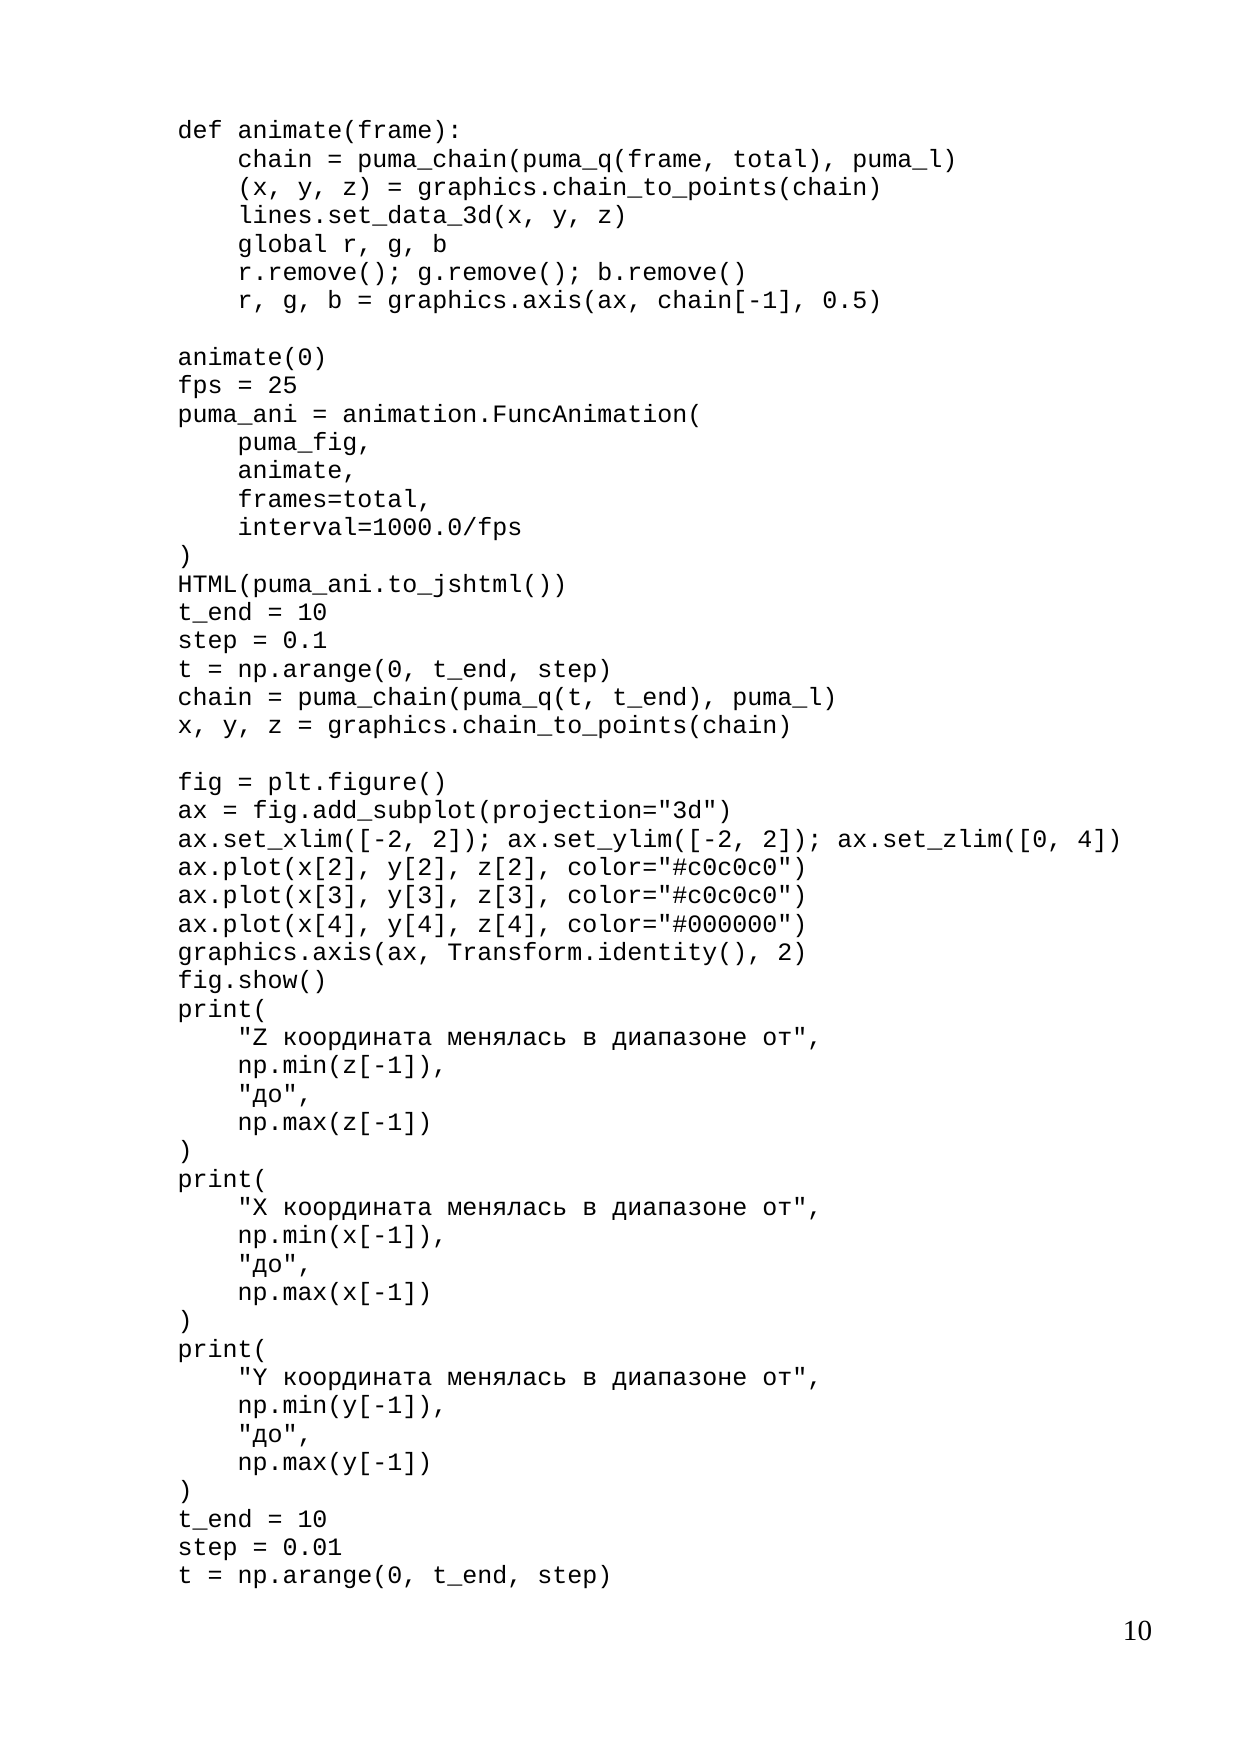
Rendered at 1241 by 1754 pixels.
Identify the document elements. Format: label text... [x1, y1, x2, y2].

text ) [177, 1138, 1152, 1166]
text r.remove(); g.remove(); b.remove() [177, 260, 1152, 288]
text "до", [177, 1421, 1152, 1450]
text "до", [177, 1081, 1152, 1110]
text np.max(x[-1]) [177, 1280, 1152, 1308]
text ) [177, 1478, 1152, 1506]
text ) [177, 543, 1152, 571]
text frames=total, [177, 486, 1152, 515]
text np.max(y[-1]) [177, 1450, 1152, 1478]
text t_end = 10 [177, 1506, 1152, 1535]
text puma_ani = animation.FuncAnimation( [177, 401, 1152, 430]
text ax.plot(x[4], y[4], z[4], color="#000000") [177, 911, 1152, 940]
text t = np.arange(0, t_end, step) [177, 656, 1152, 685]
text np.min(z[-1]), [177, 1053, 1152, 1081]
text x, y, z = graphics.chain_to_points(chain) [177, 713, 1152, 741]
text fig = plt.figure() [177, 770, 1152, 798]
text (x, y, z) = graphics.chain_to_points(chain) [177, 175, 1152, 203]
text puma_fig, [177, 430, 1152, 458]
text np.min(x[-1]), [177, 1223, 1152, 1251]
text print( [177, 1336, 1152, 1365]
text lines.set_data_3d(x, y, z) [177, 203, 1152, 231]
text fig.show() [177, 968, 1152, 996]
text def animate(frame): [177, 118, 1152, 146]
text r, g, b = graphics.axis(ax, chain[-1], 0.5) [177, 288, 1152, 316]
text fps = 25 [177, 373, 1152, 401]
text "X координата менялась в диапазоне от", [177, 1195, 1152, 1223]
text print( [177, 996, 1152, 1025]
text "Z координата менялась в диапазоне от", [177, 1025, 1152, 1053]
text np.min(y[-1]), [177, 1393, 1152, 1421]
text t_end = 10 [177, 600, 1152, 628]
text interval=1000.0/fps [177, 515, 1152, 543]
text ) [177, 1308, 1152, 1336]
text global r, g, b [177, 231, 1152, 260]
text graphics.axis(ax, Transform.identity(), 2) [177, 940, 1152, 968]
text "до", [177, 1251, 1152, 1280]
text ax.plot(x[2], y[2], z[2], color="#c0c0c0") [177, 855, 1152, 883]
text animate, [177, 458, 1152, 486]
text HTML(puma_ani.to_jshtml()) [177, 571, 1152, 600]
text "Y координата менялась в диапазоне от", [177, 1365, 1152, 1393]
text chain = puma_chain(puma_q(frame, total), puma_l) [177, 146, 1152, 175]
text chain = puma_chain(puma_q(t, t_end), puma_l) [177, 685, 1152, 713]
text animate(0) [177, 345, 1152, 373]
text ax.set_xlim([-2, 2]); ax.set_ylim([-2, 2]); ax.set_zlim([0, 4]) [177, 826, 1152, 855]
text step = 0.1 [177, 628, 1152, 656]
text step = 0.01 [177, 1535, 1152, 1563]
text ax.plot(x[3], y[3], z[3], color="#c0c0c0") [177, 883, 1152, 911]
text print( [177, 1166, 1152, 1195]
text np.max(z[-1]) [177, 1110, 1152, 1138]
text t = np.arange(0, t_end, step) [177, 1563, 1152, 1591]
text ax = fig.add_subplot(projection="3d") [177, 798, 1152, 826]
